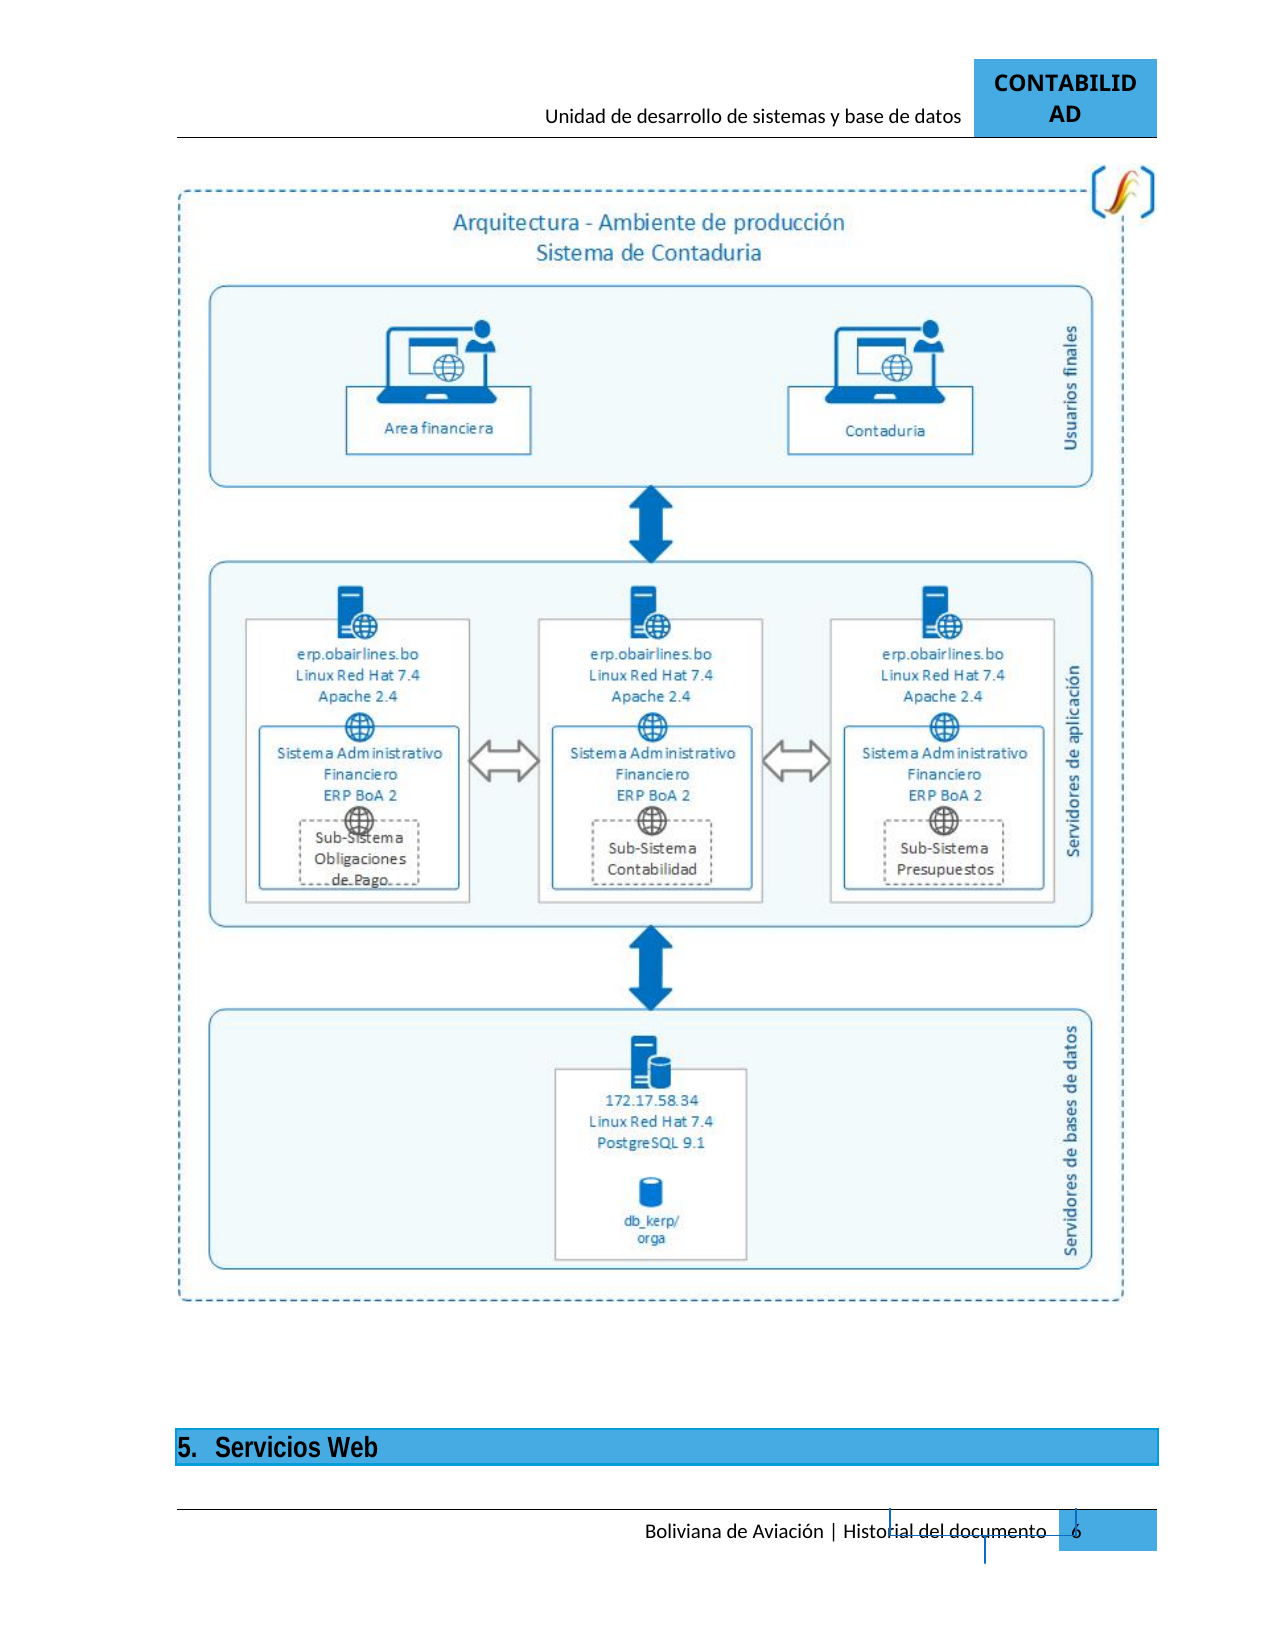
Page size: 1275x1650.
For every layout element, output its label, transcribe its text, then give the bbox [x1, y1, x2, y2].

subtitle Servicios Web [177, 1430, 1157, 1463]
picture [177, 163, 1157, 1374]
